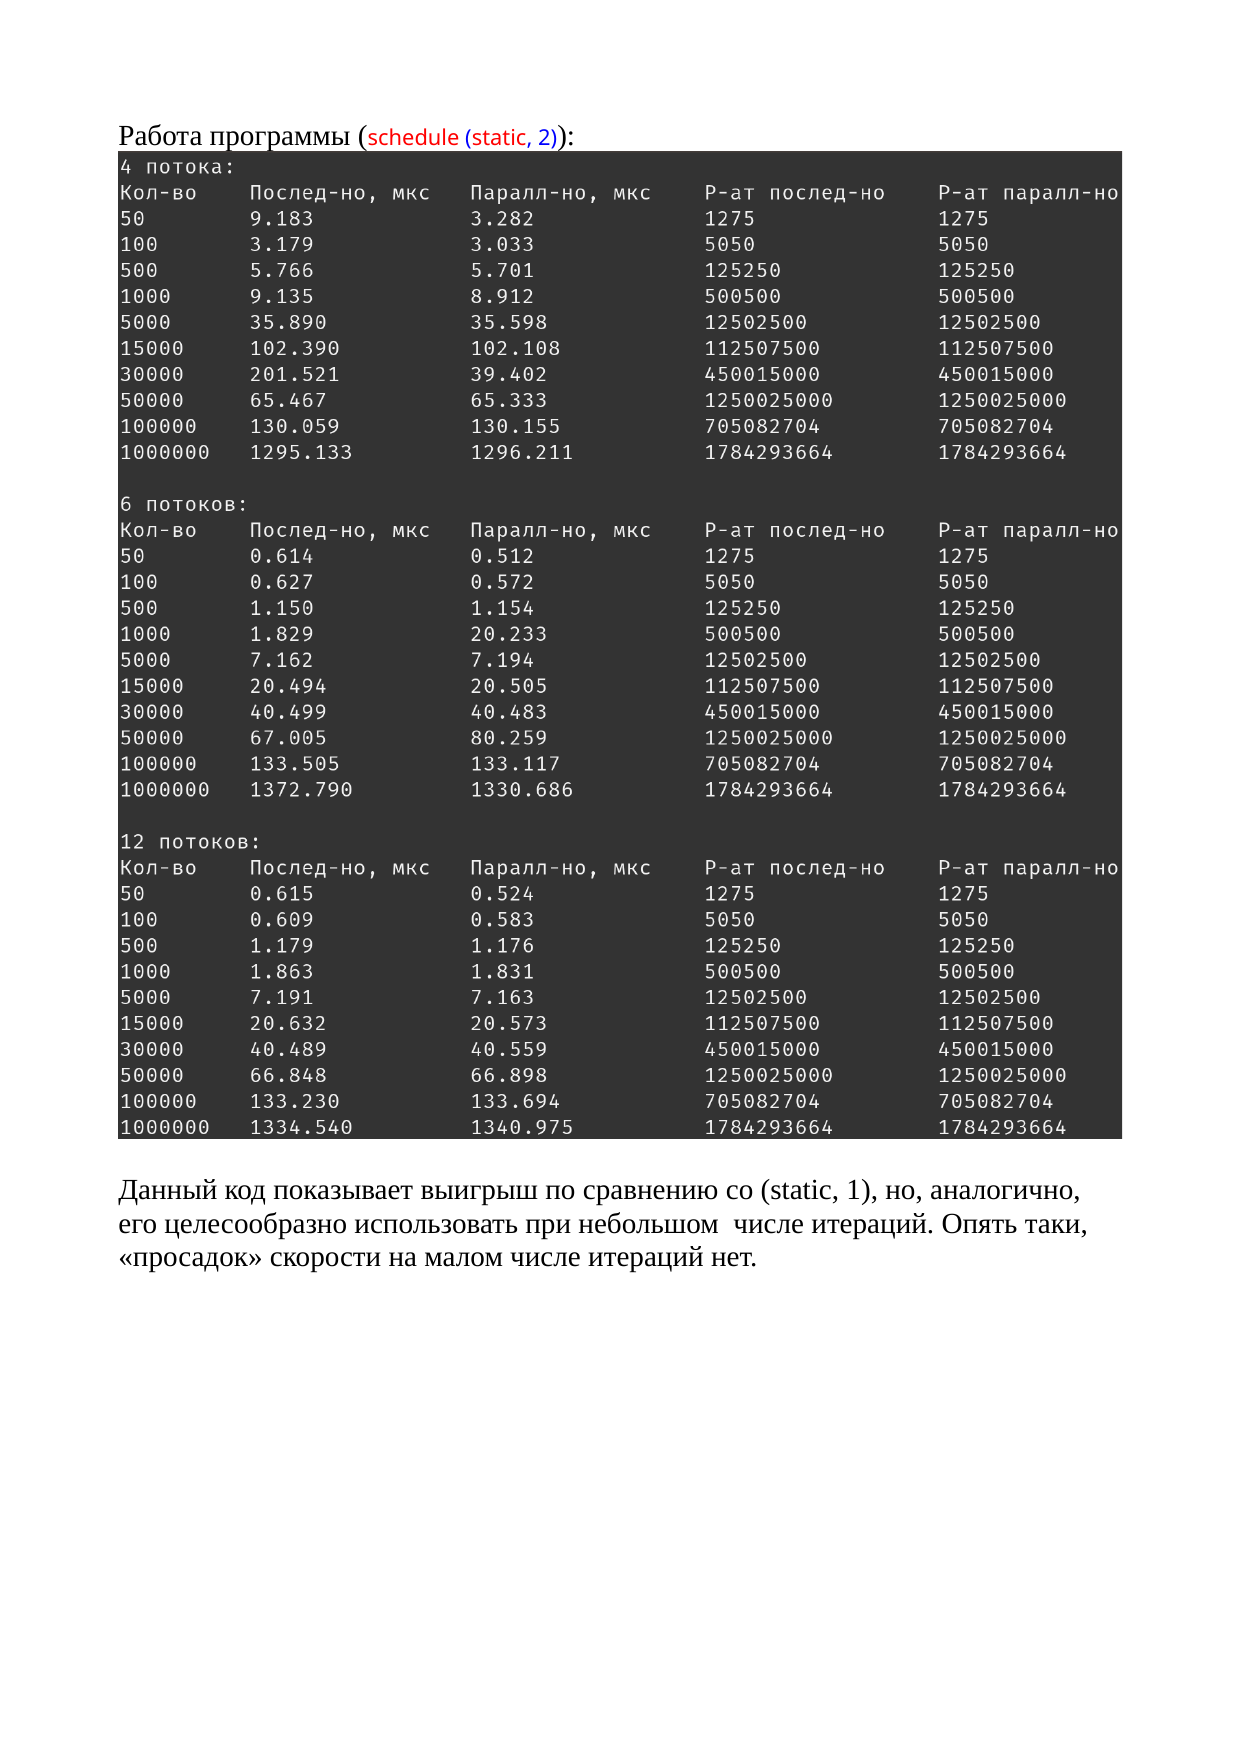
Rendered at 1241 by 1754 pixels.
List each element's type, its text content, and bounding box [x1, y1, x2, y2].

text Работа программы (schedule (static, 2)): [118, 118, 1122, 151]
picture [118, 151, 1123, 1139]
text Данный код показывает выигрыш по сравнению со (static, 1), но, аналогично, его целесообразно использовать при небольшом числе итераций. Опять таки, «просадок» скорости на малом числе итераций нет. [118, 1139, 1122, 1273]
